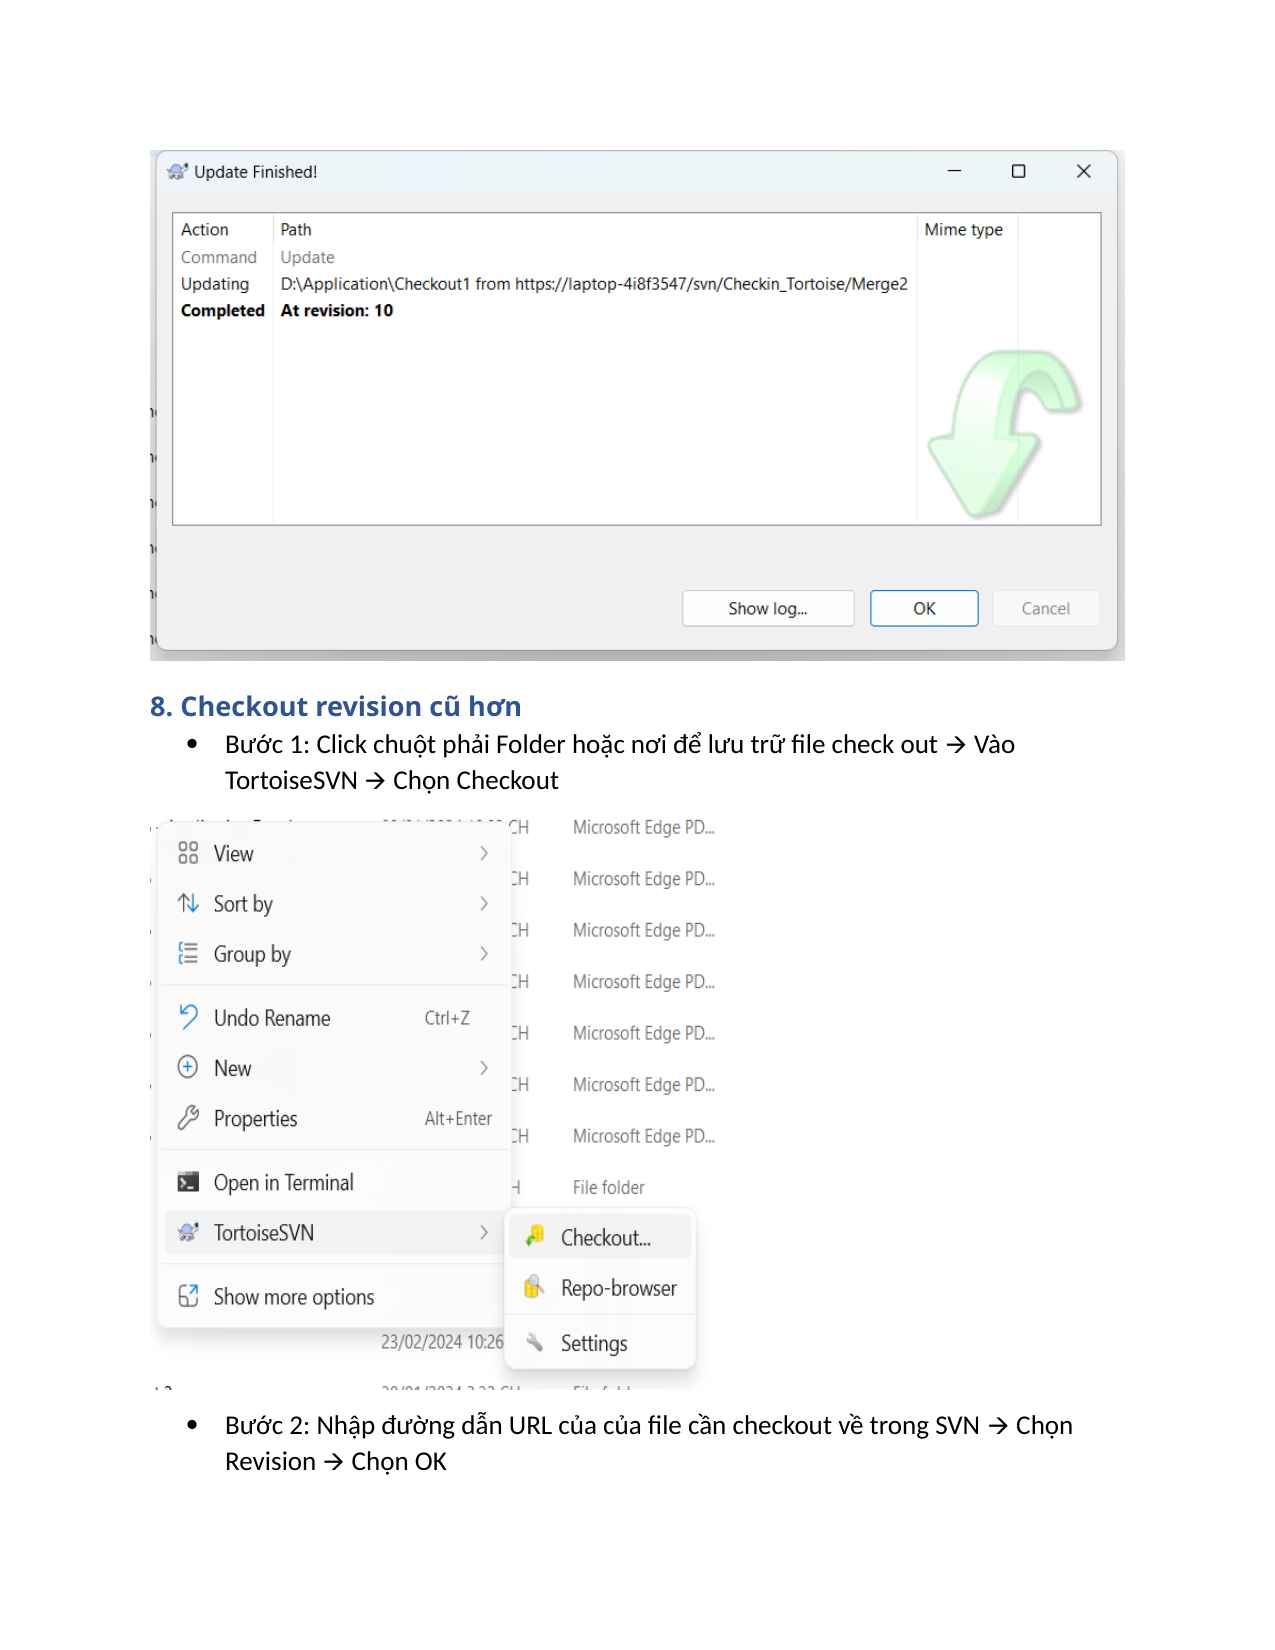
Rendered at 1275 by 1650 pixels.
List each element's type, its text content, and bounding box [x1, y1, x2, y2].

picture [150, 150, 1125, 661]
picture [150, 815, 735, 1390]
list Bước 1: Click chuột phải Folder hoặc nơi để lưu trữ file check out Vào TortoiseSVN Chọn Checkout [187, 728, 1125, 796]
subtitle 8. Checkout revision cũ hơn [150, 688, 1125, 725]
list Bước 2: Nhập đường dẫn URL của của file cần checkout về trong SVN Chọn Revision Chọn OK [187, 1408, 1125, 1477]
